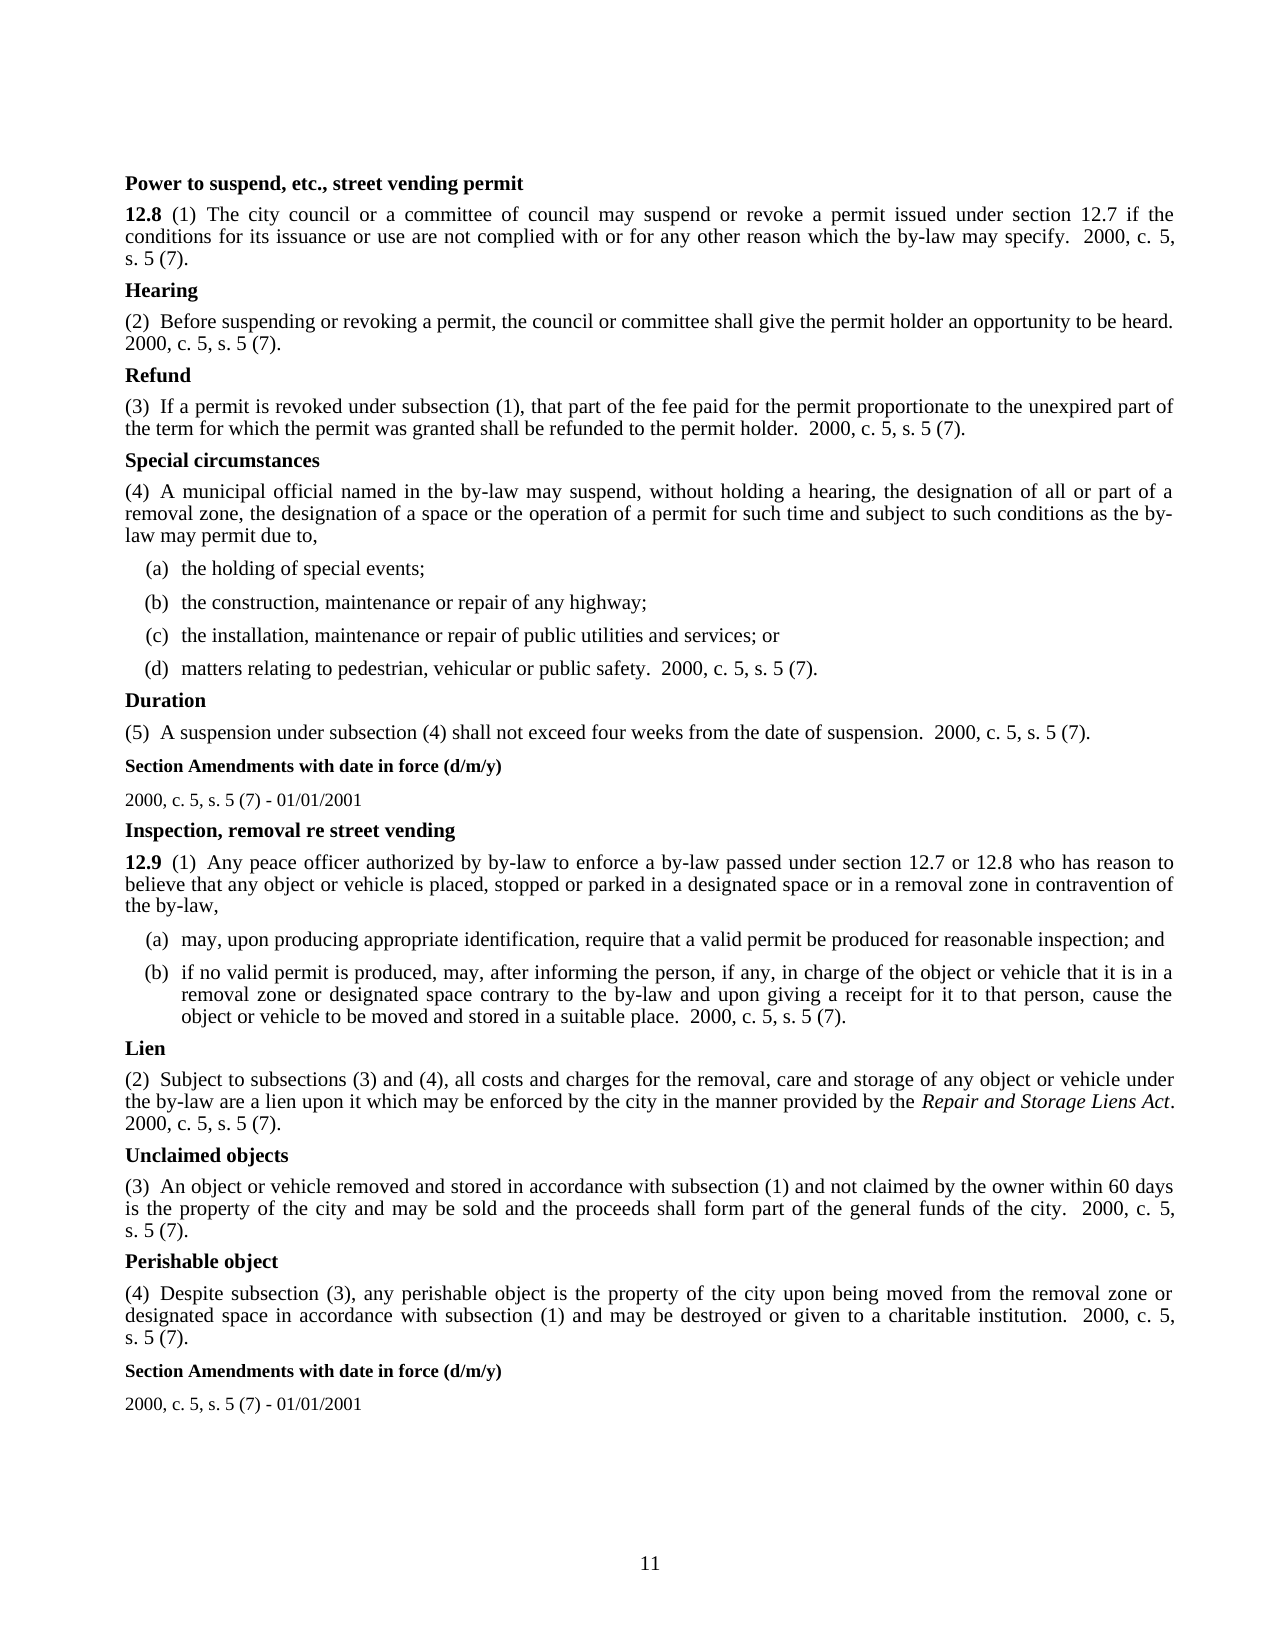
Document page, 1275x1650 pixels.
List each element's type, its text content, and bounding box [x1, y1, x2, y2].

text (d) matters relating to pedestrian, vehicular or public safety. 2000, c. 5, s. 5 (7). [125, 658, 1175, 680]
text (3) If a permit is revoked under subsection (1), that part of the fee paid for the permit proportionate to the unexpired part of the term for which the permit was granted shall be refunded to the permit holder. 2000, c. 5, s. 5 (7). [125, 396, 1175, 440]
text Section Amendments with date in force (d/m/y) [125, 755, 1175, 777]
text (2) Before suspending or revoking a permit, the council or committee shall give the permit holder an opportunity to be heard. 2000, c. 5, s. 5 (7). [125, 311, 1175, 355]
text Section Amendments with date in force (d/m/y) [125, 1360, 1175, 1382]
text Inspection, removal re street vending [125, 823, 1175, 842]
text Refund [125, 367, 1175, 386]
text Special circumstances [125, 452, 1175, 471]
text Hearing [125, 282, 1175, 301]
text (a) may, upon producing appropriate identification, require that a valid permit be produced for reasonable inspection; and [125, 929, 1175, 951]
text (3) An object or vehicle removed and stored in accordance with subsection (1) and not claimed by the owner within 60 days is the property of the city and may be sold and the proceeds shall form part of the general funds of the city. 2000, c. 5, s. 5 (7). [125, 1176, 1175, 1241]
text (b) if no valid permit is produced, may, after informing the person, if any, in charge of the object or vehicle that it is in a removal zone or designated space contrary to the by-law and upon giving a receipt for it to that person, cause the object or vehicle to be moved and stored in a suitable place. 2000, c. 5, s. 5 (7). [125, 962, 1175, 1027]
text Perishable object [125, 1254, 1175, 1273]
text Lien [125, 1040, 1175, 1059]
text (c) the installation, maintenance or repair of public utilities and services; or [125, 625, 1175, 647]
text Power to suspend, etc., street vending permit [125, 175, 1175, 194]
text (5) A suspension under subsection (4) shall not exceed four weeks from the date of suspension. 2000, c. 5, s. 5 (7). [125, 722, 1175, 744]
text (2) Subject to subsections (3) and (4), all costs and charges for the removal, care and storage of any object or vehicle under the by-law are a lien upon it which may be enforced by the city in the manner provided by the Repair and Storage Liens Act. 2000, c. 5, s. 5 (7). [125, 1069, 1175, 1134]
text Unclaimed objects [125, 1147, 1175, 1166]
text (4) A municipal official named in the by-law may suspend, without holding a hearing, the designation of all or part of a removal zone, the designation of a space or the operation of a permit for such time and subject to such conditions as the by-law may permit due to, [125, 482, 1175, 547]
text 12.9 (1) Any peace officer authorized by by-law to enforce a by-law passed under section 12.7 or 12.8 who has reason to believe that any object or vehicle is placed, stopped or parked in a designated space or in a removal zone in contravention of the by-law, [125, 852, 1175, 917]
text 12.8 (1) The city council or a committee of council may suspend or revoke a permit issued under section 12.7 if the conditions for its issuance or use are not complied with or for any other reason which the by-law may specify. 2000, c. 5, s. 5 (7). [125, 204, 1175, 269]
text (a) the holding of special events; [125, 558, 1175, 580]
text 2000, c. 5, s. 5 (7) - 01/01/2001 [125, 1393, 1175, 1415]
text 2000, c. 5, s. 5 (7) - 01/01/2001 [125, 788, 1175, 810]
text (4) Despite subsection (3), any perishable object is the property of the city upon being moved from the removal zone or designated space in accordance with subsection (1) and may be destroyed or given to a charitable institution. 2000, c. 5, s. 5 (7). [125, 1283, 1175, 1348]
text Duration [125, 693, 1175, 711]
text (b) the construction, maintenance or repair of any highway; [125, 592, 1175, 613]
